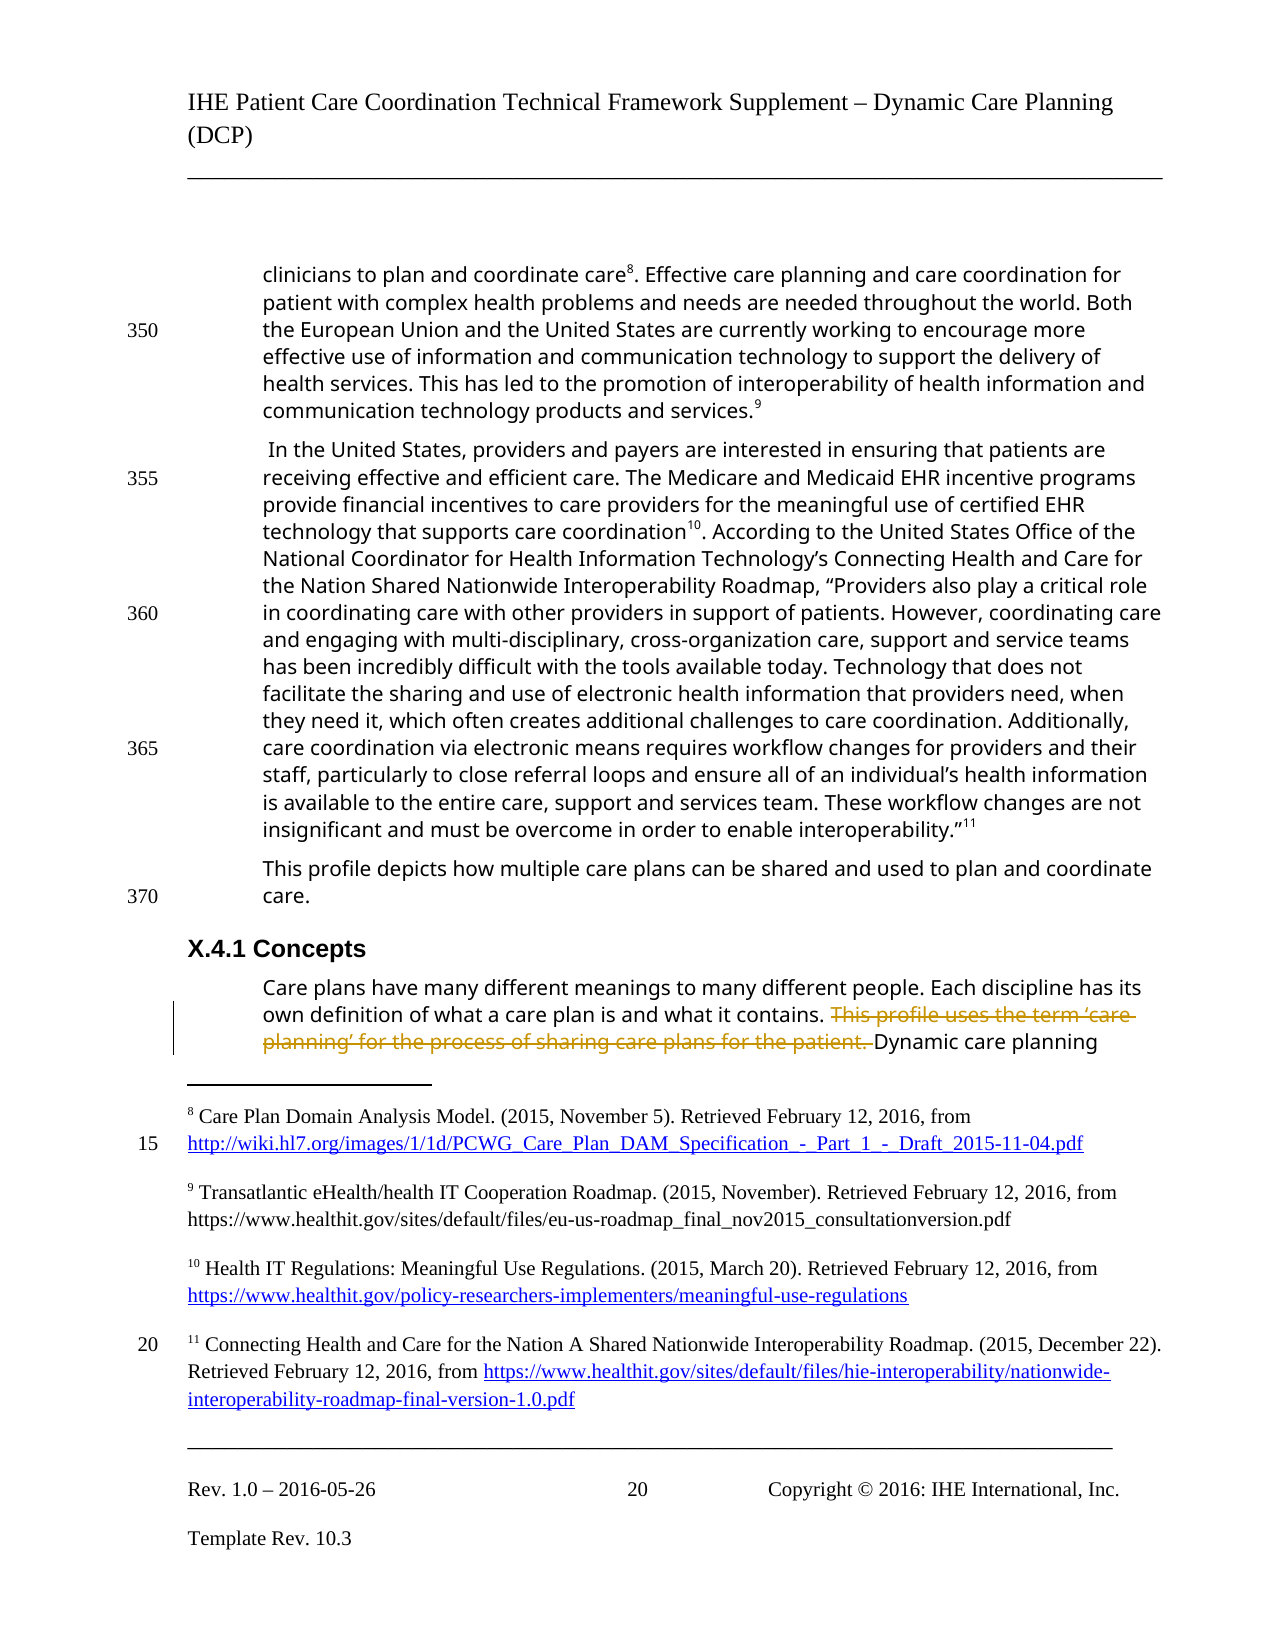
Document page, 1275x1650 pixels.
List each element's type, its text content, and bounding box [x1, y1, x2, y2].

subtitle X.4.1 Concepts [187, 934, 1162, 963]
text Care plans have many different meanings to many different people. Each discipline has its own definition of what a care plan is and what it contains. Dynamic care planning expands the concept of care planning from being only discipline specific to an interdisciplinary process where all disciplines that care for the patient are able to their plans of care, treatment plans, health issues, interventions and goals/outcomes, etc. for the patient. [262, 973, 1162, 1055]
text In the United States, providers and payers are interested in ensuring that patients are receiving effective and efficient care. The Medicare and Medicaid EHR incentive programs provide financial incentives to care providers for the meaningful use of certified EHR technology that supports care coordination. According to the United States Office of the National Coordinator for Health Information Technology’s Connecting Health and Care for the Nation Shared Nationwide Interoperability Roadmap, “Providers also play a critical role in coordinating care with other providers in support of patients. However, coordinating care and engaging with multi-disciplinary, cross-organization care, support and service teams has been incredibly difficult with the tools available today. Technology that does not facilitate the sharing and use of electronic health information that providers need, when they need it, which often creates additional challenges to care coordination. Additionally, care coordination via electronic means requires workflow changes for providers and their staff, particularly to close referral loops and ensure all of an individual’s health information is available to the entire care, support and services team. These workflow changes are not insignificant and must be overcome in order to enable interoperability.” [262, 436, 1162, 842]
text This profile depicts how multiple care plans can be shared and used to plan and coordinate care. [262, 855, 1162, 909]
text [262, 261, 1162, 424]
